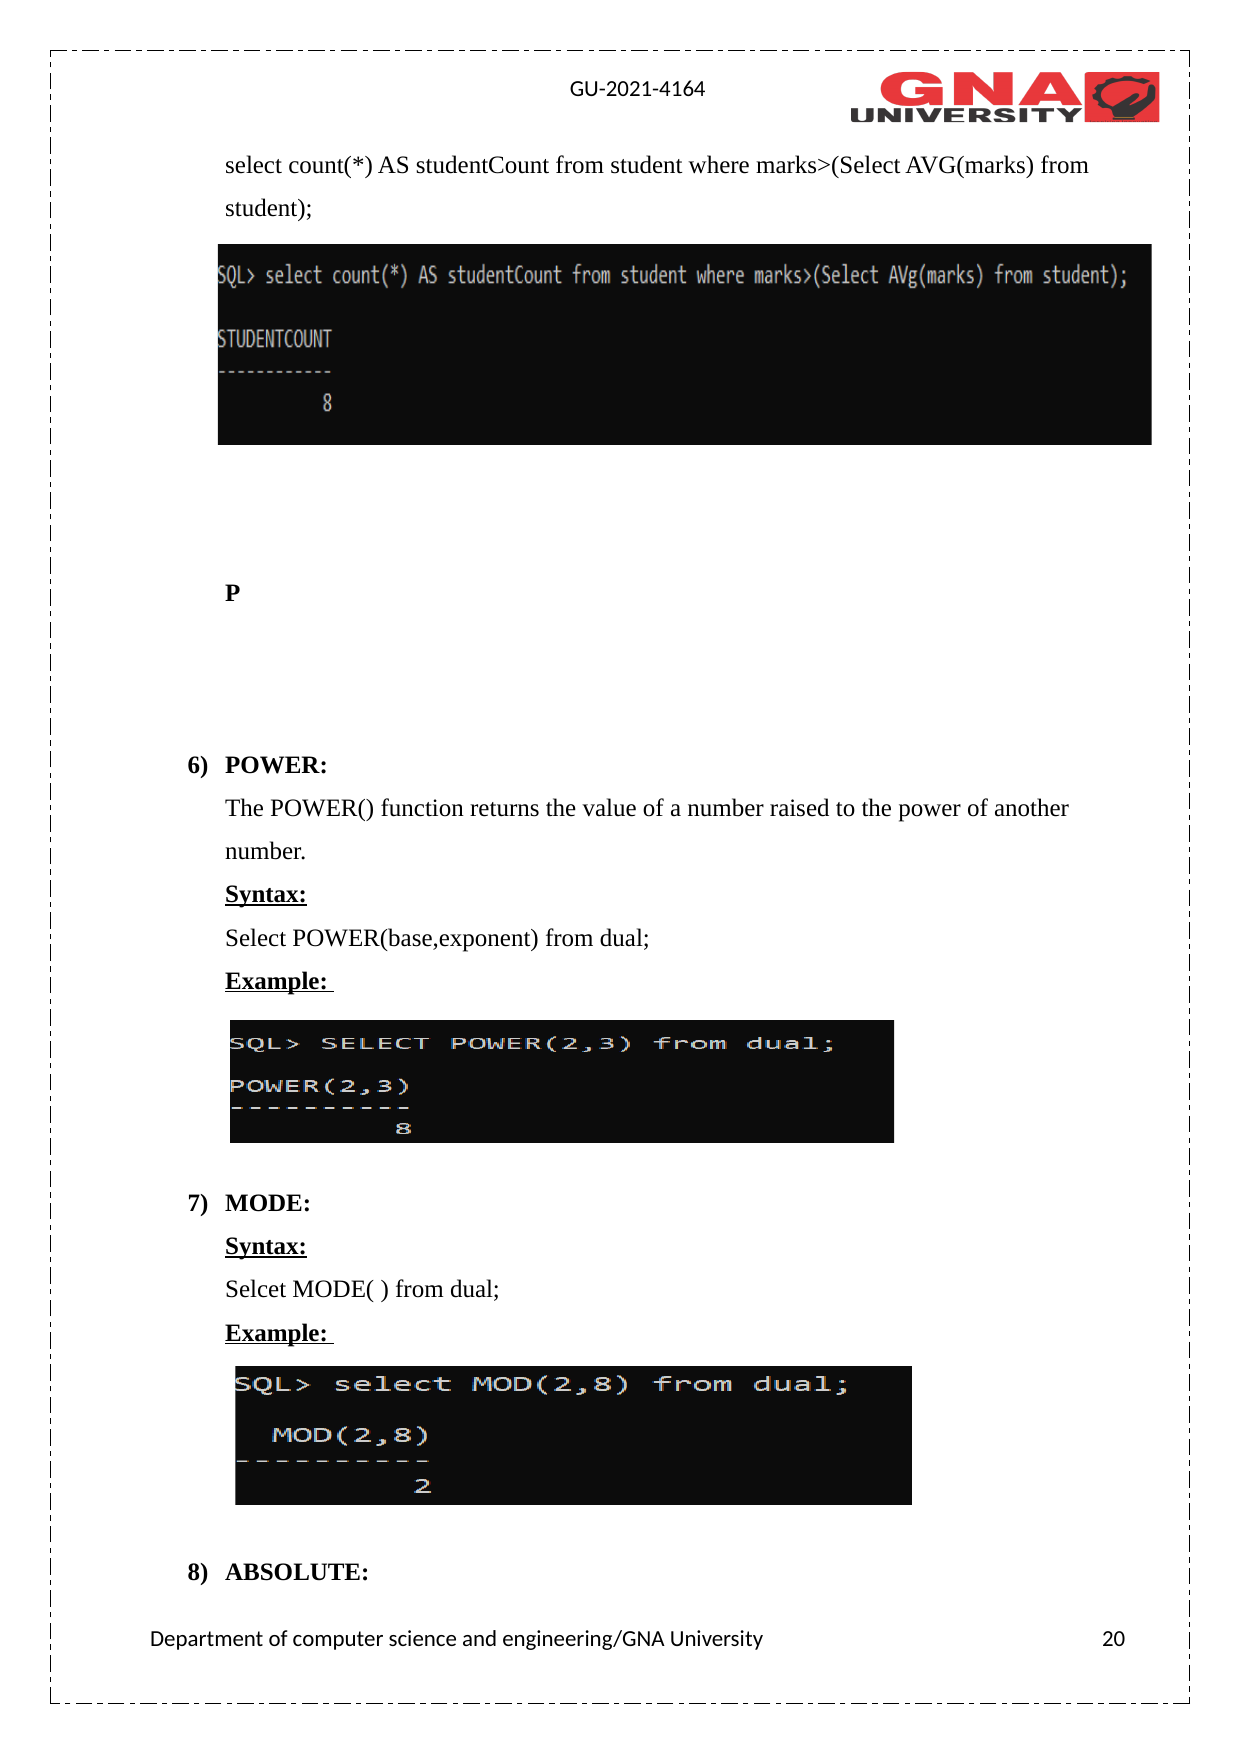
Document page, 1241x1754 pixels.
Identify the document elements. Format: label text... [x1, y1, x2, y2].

list Example: [225, 966, 1090, 994]
picture [217, 244, 1152, 445]
list POWER: [187, 750, 1090, 779]
picture [233, 1366, 912, 1504]
list P [225, 578, 1090, 606]
text select count(*) AS studentCount from student where marks>(Select AVG(marks) from student); [225, 150, 1090, 222]
list ABSOLUTE: [187, 1557, 1090, 1586]
list MODE: [187, 1188, 1090, 1217]
list Syntax: [225, 879, 1090, 908]
picture [850, 71, 1159, 122]
list Select POWER(base,exponent) from dual; [225, 923, 1090, 951]
list Syntax: [225, 1231, 1090, 1260]
list The POWER() function returns the value of a number raised to the power of another number. [225, 793, 1090, 865]
picture [228, 1020, 894, 1142]
list Selcet MODE( ) from dual; [225, 1274, 1090, 1303]
list Example: [225, 1318, 1090, 1346]
